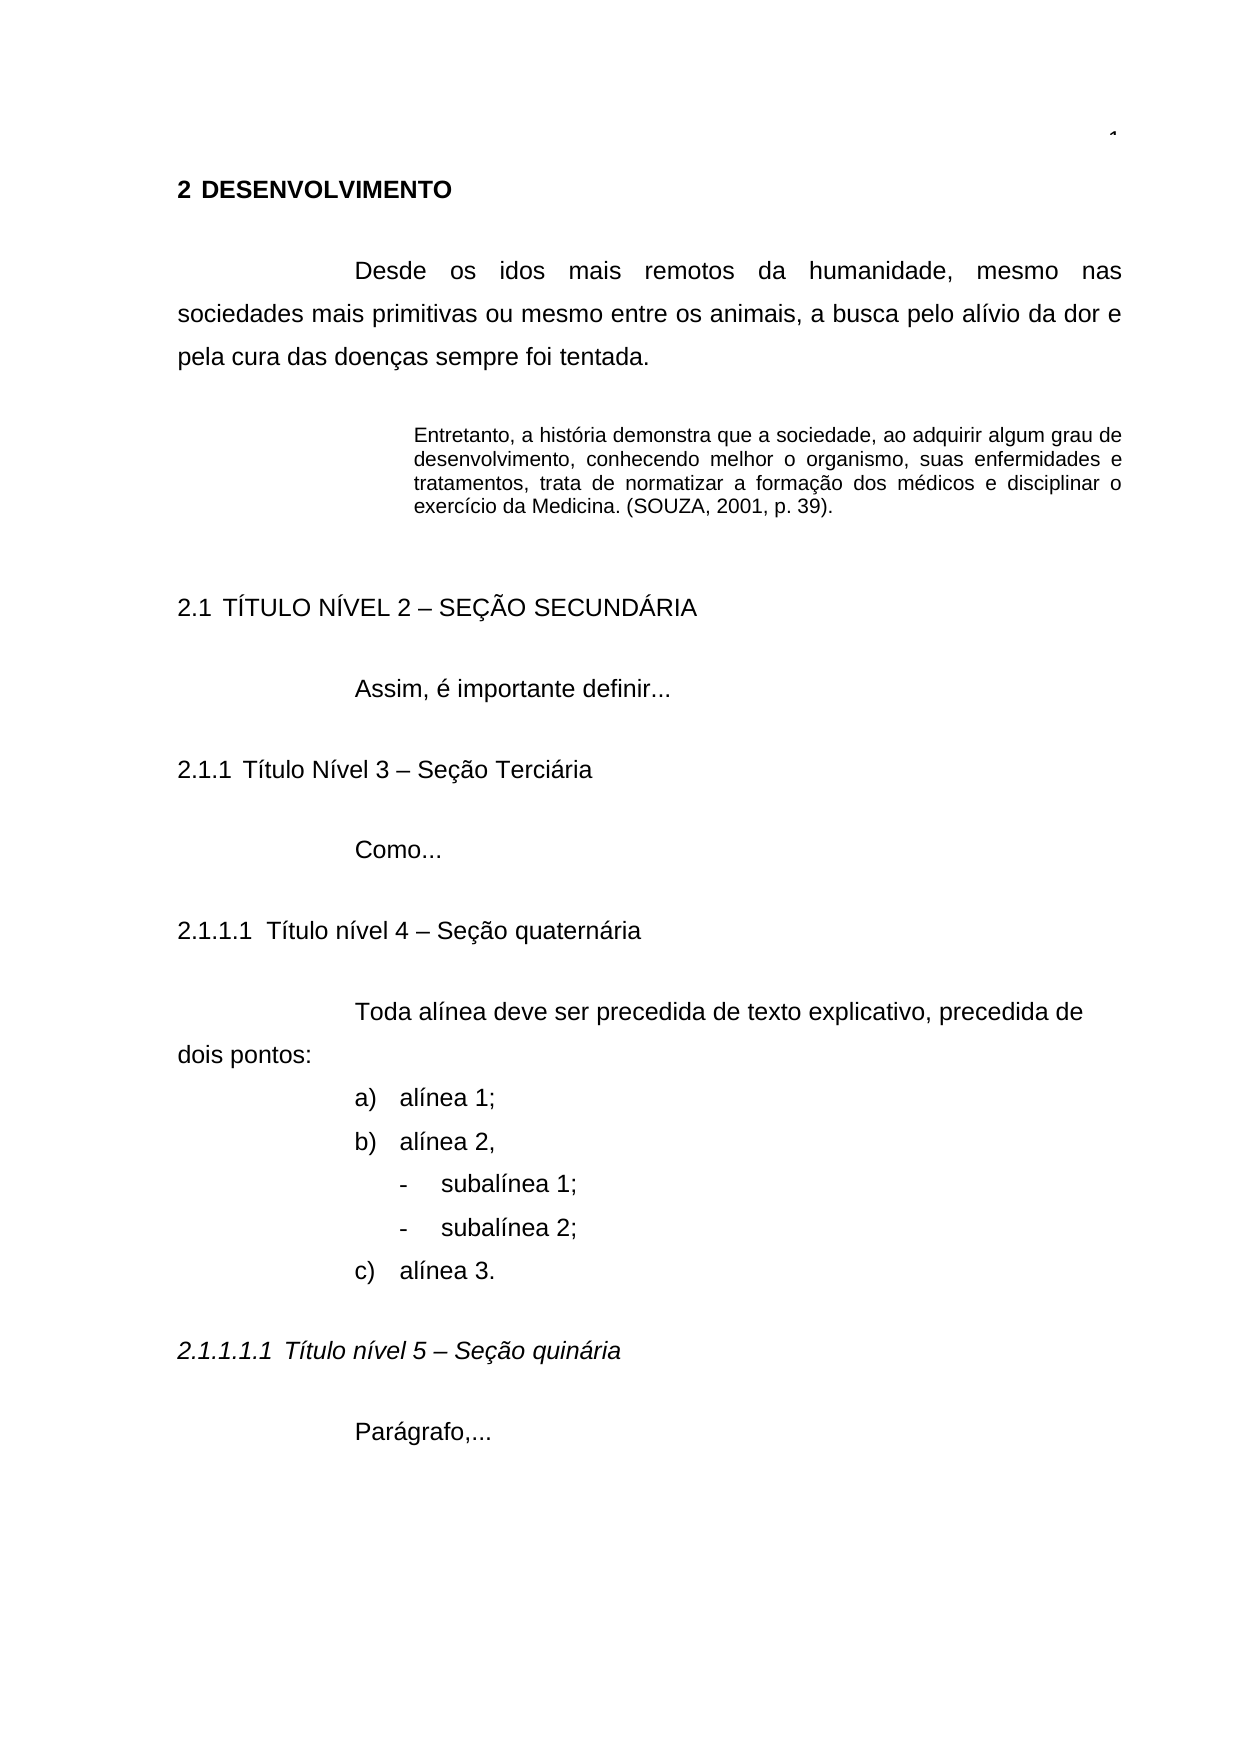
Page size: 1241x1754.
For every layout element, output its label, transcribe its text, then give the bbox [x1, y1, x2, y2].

text Como... [354, 835, 1134, 864]
list subalínea 2; [399, 1213, 1134, 1242]
list Título Nível 3 – Seção Terciária [177, 755, 1134, 783]
text Assim, é importante definir... [354, 674, 1134, 703]
list Título nível 4 – Seção quaternária [177, 916, 1134, 945]
text Desde os idos mais remotos da humanidade, mesmo nas sociedades mais primitivas ou mesmo entre os animais, a busca pelo alívio da dor e pela cura das doenças sempre foi tentada. [177, 256, 1123, 371]
subtitle DESENVOLVIMENTO [177, 175, 1134, 204]
text Entretanto, a história demonstra que a sociedade, ao adquirir algum grau de desenvolvimento, conhecendo melhor o organismo, suas enfermidades e tratamentos, trata de normatizar a formação dos médicos e disciplinar o exercício da Medicina. (SOUZA, 2001, p. 39). [413, 422, 1123, 518]
list TÍTULO NÍVEL 2 – SEÇÃO SECUNDÁRIA [177, 593, 1134, 622]
text Parágrafo,... [354, 1417, 1134, 1446]
text dois pontos: [177, 1040, 316, 1069]
list alínea 2, [354, 1126, 1134, 1155]
text Toda alínea deve ser precedida de texto explicativo, precedida de [354, 997, 1134, 1026]
list Título nível 5 – Seção quinária [177, 1336, 1134, 1365]
list subalínea 1; [399, 1169, 1134, 1198]
list alínea 1; [354, 1083, 1134, 1112]
list alínea 3. [354, 1256, 1134, 1284]
